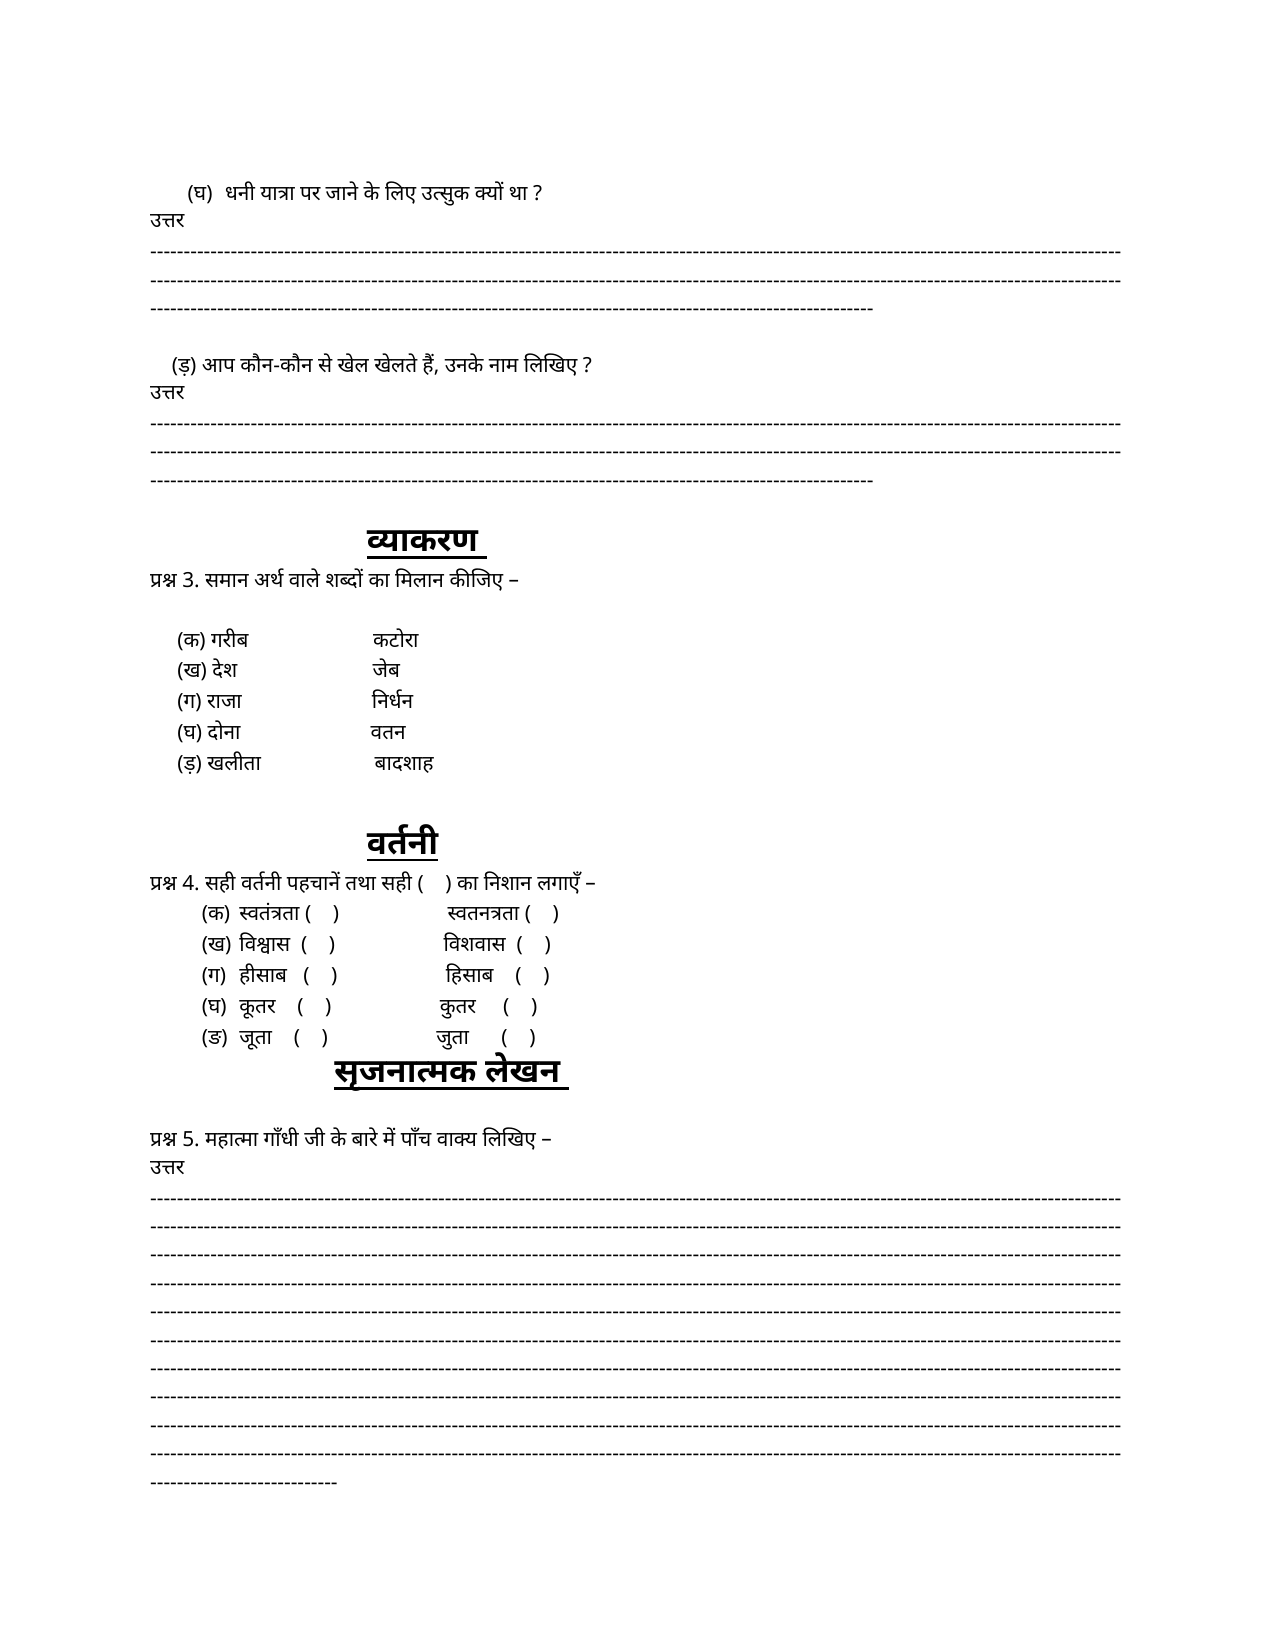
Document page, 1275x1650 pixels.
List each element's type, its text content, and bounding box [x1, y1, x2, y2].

text (ग) राजा निर्धन [150, 686, 1125, 717]
text वर्तनी [150, 824, 1125, 868]
text प्रश्न 4. सही वर्तनी पहचानें तथा सही ( ) का निशान लगाएँ – [150, 868, 1125, 898]
list धनी यात्रा पर जाने के लिए उत्सुक क्यों था ? [187, 178, 1125, 209]
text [150, 209, 1125, 322]
text व्याकरण [150, 522, 1125, 565]
text (ख) देश जेब [150, 656, 1125, 686]
text सृजनात्मक लेखन [150, 1053, 1125, 1096]
text (क) गरीब कटोरा [150, 625, 1125, 656]
list कूतर ( ) कुतर ( ) [202, 991, 1125, 1022]
list जूता ( ) जुता ( ) [202, 1022, 1125, 1053]
text प्रश्न 3. समान अर्थ वाले शब्दों का मिलान कीजिए – [150, 565, 1125, 596]
text (घ) दोना वतन [150, 717, 1125, 748]
list स्वतंत्रता ( ) स्वतनत्रता ( ) [202, 898, 1125, 929]
text उत्तर -------------------------------------------------------------------------------------------------------------------------------------------------------------------------------------------------------------------------------------------------------------------------------------------------------------------------------------------------------------------------------------------------------------------------------------------------------------------------------------------------------------------------------------------------------------------------------------------------------------------------------------------------------------------------------------------------------------------------------------------------------------------------------------------------------------------------------------------------------------------------------------------------------------------------------------------------------------------------------------------------------------------------------------------------------------------------------------------------------------------------------------------------------------------------------------------------------------------------------------------------------------------------------------------------------------------------------------------------------------------------------------------------------------------------------------------------------------------------------------------------------------------------------------- [150, 1155, 1125, 1495]
text प्रश्न 5. महात्मा गाँधी जी के बारे में पाँच वाक्य लिखिए – [150, 1124, 1125, 1155]
text (ड़) खलीता बादशाह [150, 748, 1125, 779]
list हीसाब ( ) हिसाब ( ) [202, 960, 1125, 991]
text (ड़) आप कौन-कौन से खेल खेलते हैं, उनके नाम लिखिए ? [150, 350, 1125, 381]
list विश्वास ( ) विशवास ( ) [202, 929, 1125, 960]
